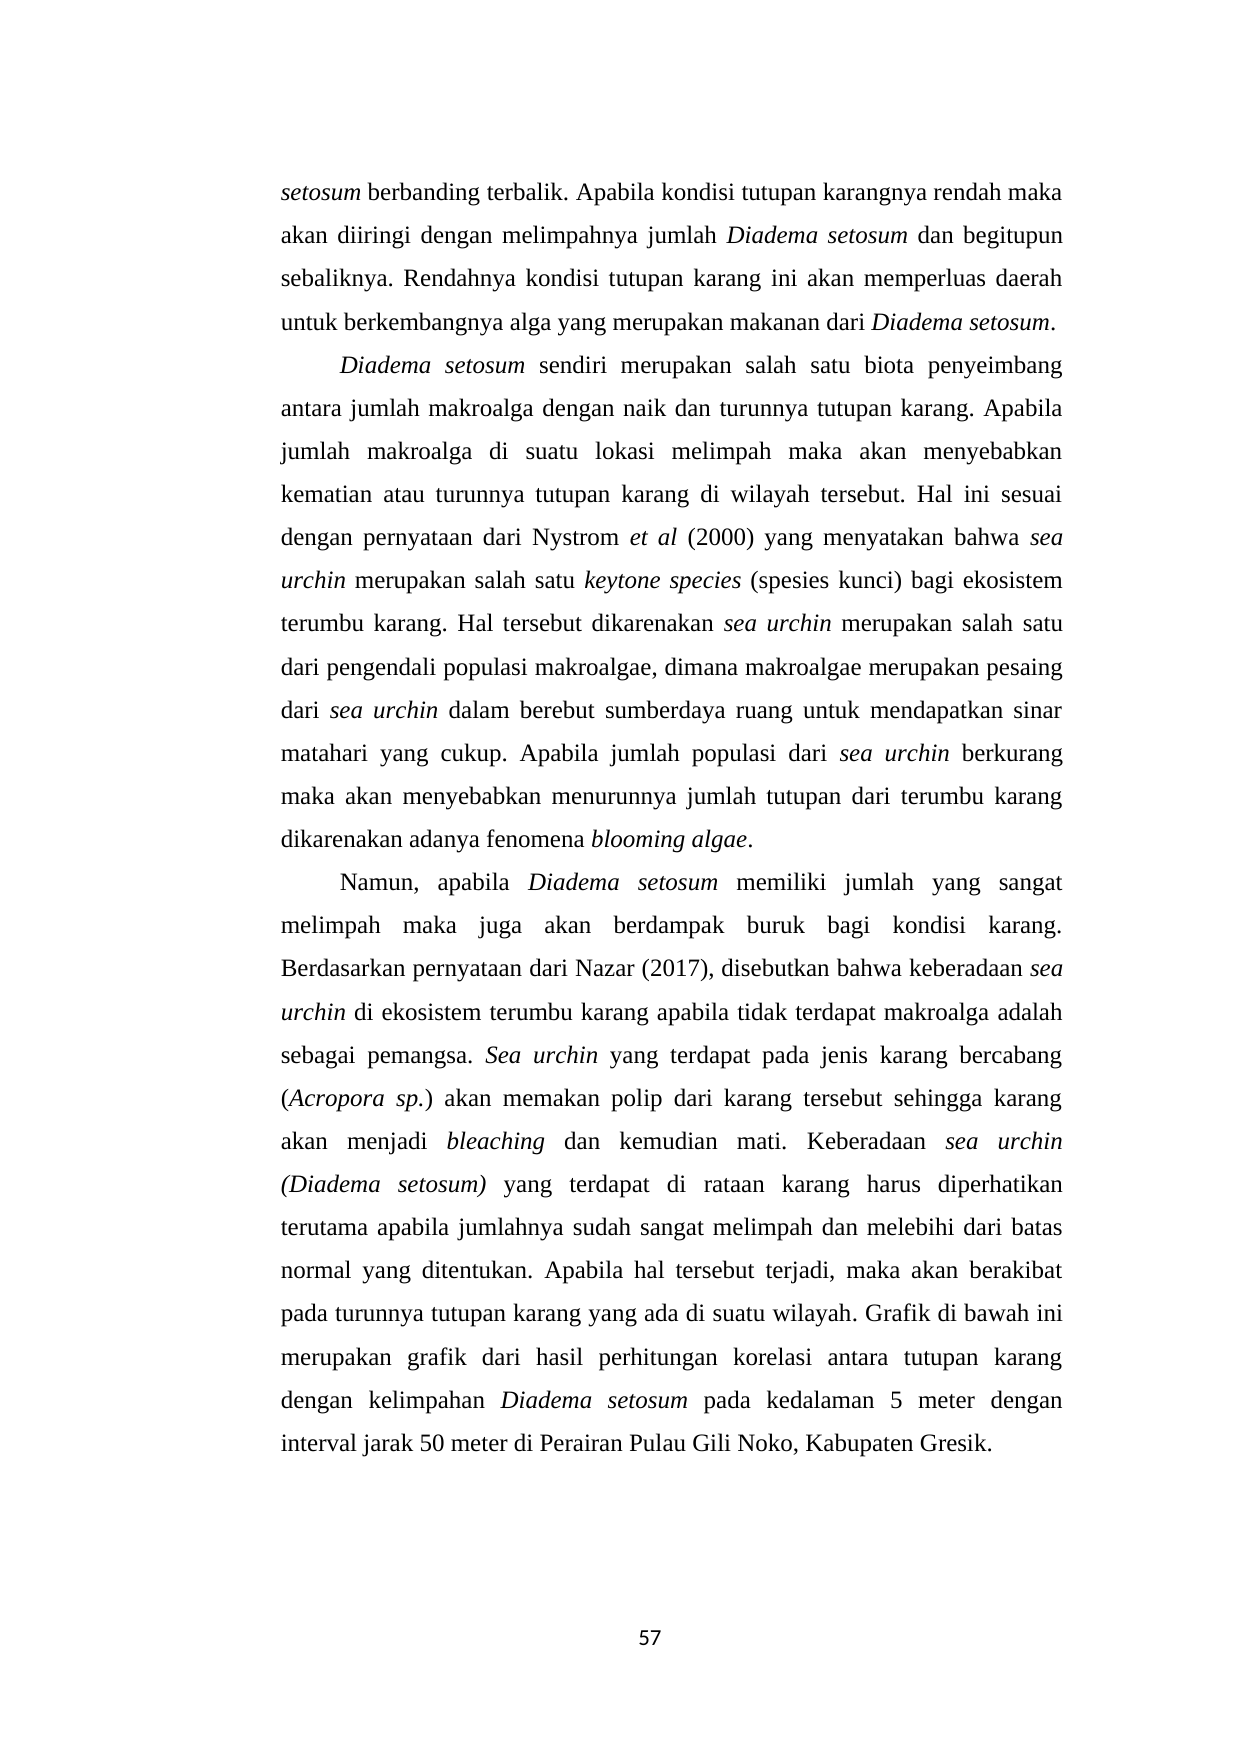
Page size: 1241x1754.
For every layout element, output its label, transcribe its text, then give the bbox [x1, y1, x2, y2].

text Diadema setosum sendiri merupakan salah satu biota penyeimbang antara jumlah makroalga dengan naik dan turunnya tutupan karang. Apabila jumlah makroalga di suatu lokasi melimpah maka akan menyebabkan kematian atau turunnya tutupan karang di wilayah tersebut. Hal ini sesuai dengan pernyataan dari Nystrom et al (2000) yang menyatakan bahwa sea urchin merupakan salah satu keytone species (spesies kunci) bagi ekosistem terumbu karang. Hal tersebut dikarenakan sea urchin merupakan salah satu dari pengendali populasi makroalgae, dimana makroalgae merupakan pesaing dari sea urchin dalam berebut sumberdaya ruang untuk mendapatkan sinar matahari yang cukup. Apabila jumlah populasi dari sea urchin berkurang maka akan menyebabkan menurunnya jumlah tutupan dari terumbu karang dikarenakan adanya fenomena blooming algae. [281, 350, 1063, 853]
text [281, 177, 1063, 335]
text Namun, apabila Diadema setosum memiliki jumlah yang sangat melimpah maka juga akan berdampak buruk bagi kondisi karang. Berdasarkan pernyataan dari Nazar (2017), disebutkan bahwa keberadaan sea urchin di ekosistem terumbu karang apabila tidak terdapat makroalga adalah sebagai pemangsa. Sea urchin yang terdapat pada jenis karang bercabang (Acropora sp.) akan memakan polip dari karang tersebut sehingga karang akan menjadi bleaching dan kemudian mati. Keberadaan sea urchin (Diadema setosum) yang terdapat di rataan karang harus diperhatikan terutama apabila jumlahnya sudah sangat melimpah dan melebihi dari batas normal yang ditentukan. Apabila hal tersebut terjadi, maka akan berakibat pada turunnya tutupan karang yang ada di suatu wilayah. Grafik di bawah ini merupakan grafik dari hasil perhitungan korelasi antara tutupan karang dengan kelimpahan Diadema setosum pada kedalaman 5 meter dengan interval jarak 50 meter di Perairan Pulau Gili Noko, Kabupaten Gresik. [281, 867, 1063, 1457]
